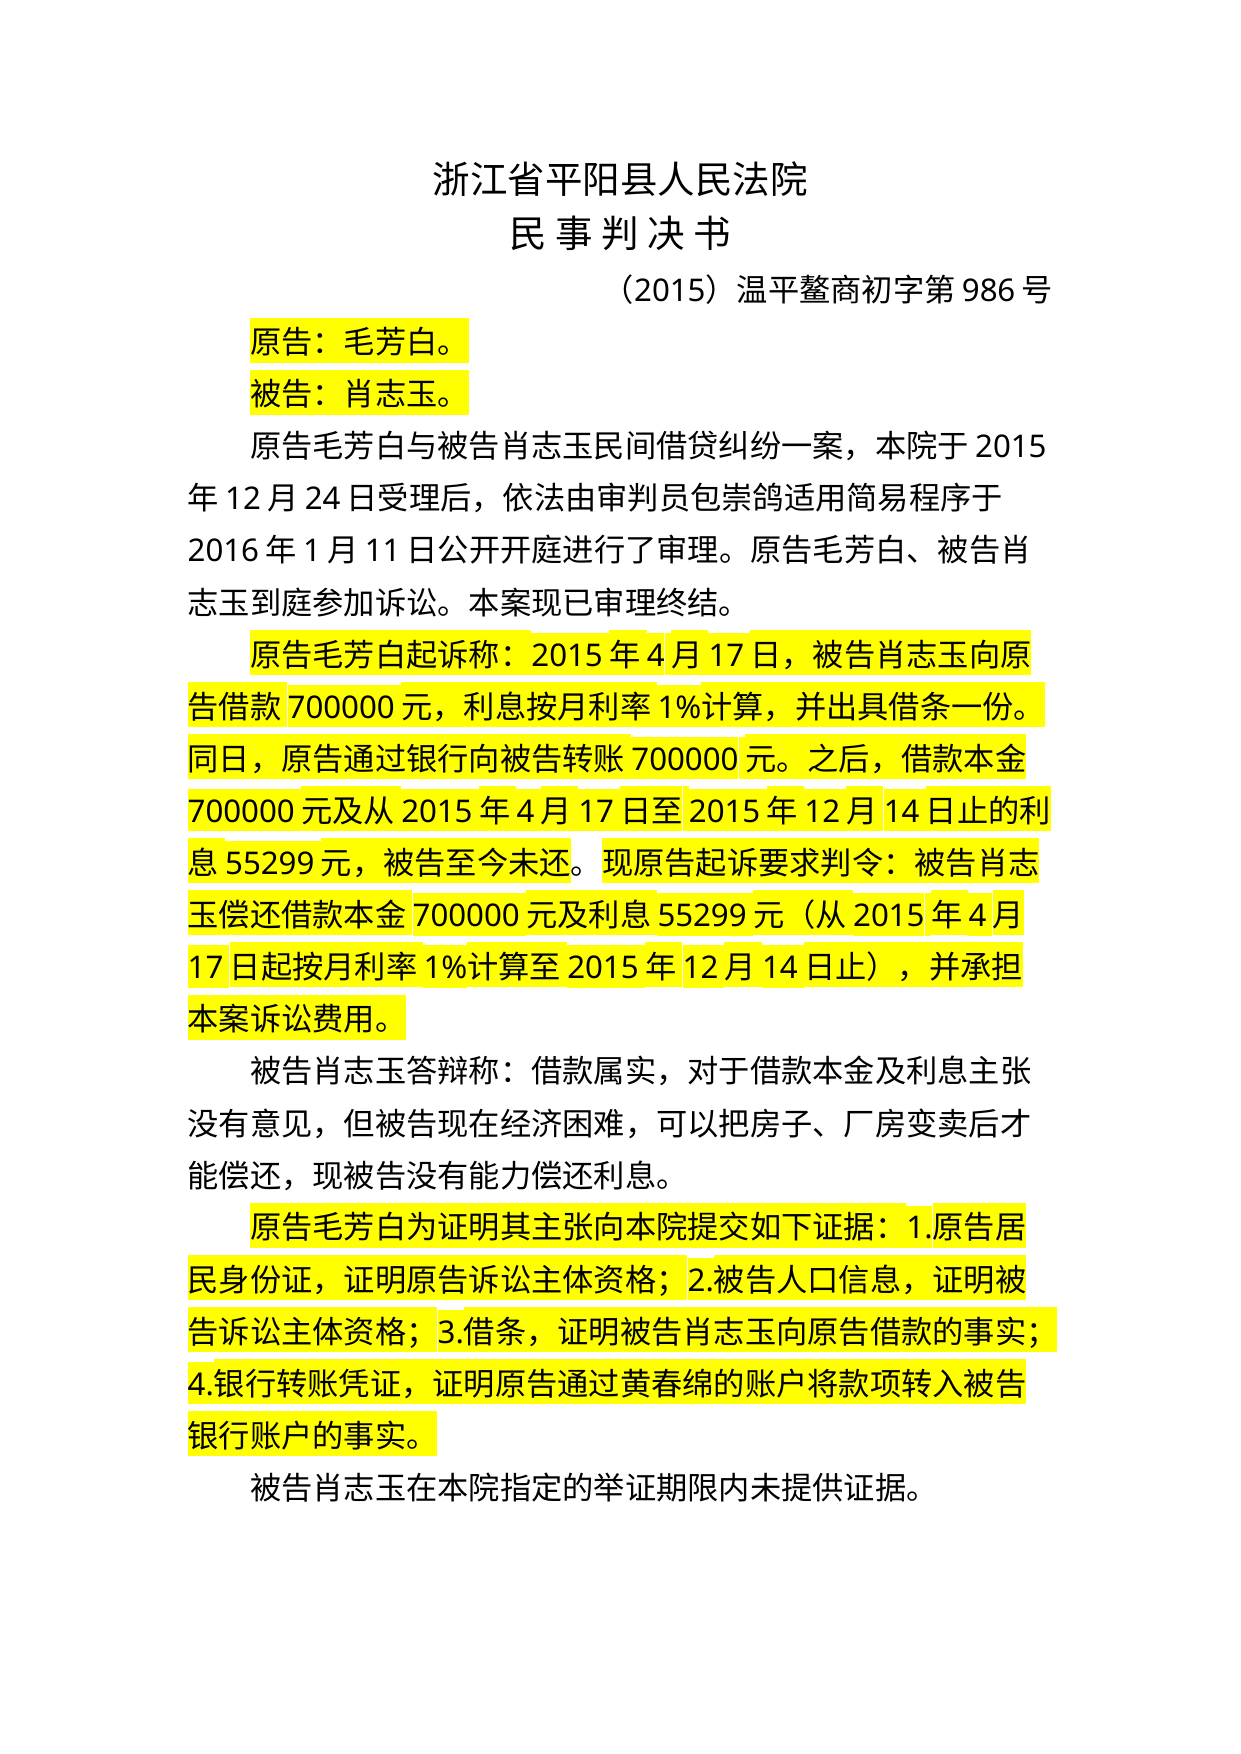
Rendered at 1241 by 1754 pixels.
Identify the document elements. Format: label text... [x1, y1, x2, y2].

text 原告：毛芳白。 [187, 311, 1053, 363]
text 原告毛芳白起诉称：2015年4月17日，被告肖志玉向原告借款700000元，利息按月利率1%计算，并出具借条一份。同日，原告通过银行向被告转账700000元。之后，借款本金700000元及从2015年4月17日至2015年12月14日止的利息55299元，被告至今未还。现原告起诉要求判令：被告肖志玉偿还借款本金700000元及利息55299元（从2015年4月17日起按月利率1%计算至2015年12月14日止），并承担本案诉讼费用。 [187, 623, 1053, 1040]
text 被告：肖志玉。 [187, 363, 1053, 415]
text 民 事 判 决 书 [187, 204, 1053, 258]
text 原告毛芳白为证明其主张向本院提交如下证据：1.原告居民身份证，证明原告诉讼主体资格；2.被告人口信息，证明被告诉讼主体资格；3.借条，证明被告肖志玉向原告借款的事实；4.银行转账凭证，证明原告通过黄春绵的账户将款项转入被告银行账户的事实。 [187, 1196, 1053, 1456]
text （2015）温平鳌商初字第986号 [187, 258, 1053, 311]
text 浙江省平阳县人民法院 [187, 150, 1053, 204]
text 被告肖志玉在本院指定的举证期限内未提供证据。 [187, 1456, 1053, 1508]
text 原告毛芳白与被告肖志玉民间借贷纠纷一案，本院于2015年12月24日受理后，依法由审判员包崇鸽适用简易程序于2016年1月11日公开开庭进行了审理。原告毛芳白、被告肖志玉到庭参加诉讼。本案现已审理终结。 [187, 415, 1053, 623]
text 被告肖志玉答辩称：借款属实，对于借款本金及利息主张没有意见，但被告现在经济困难，可以把房子、厂房变卖后才能偿还，现被告没有能力偿还利息。 [187, 1040, 1053, 1196]
